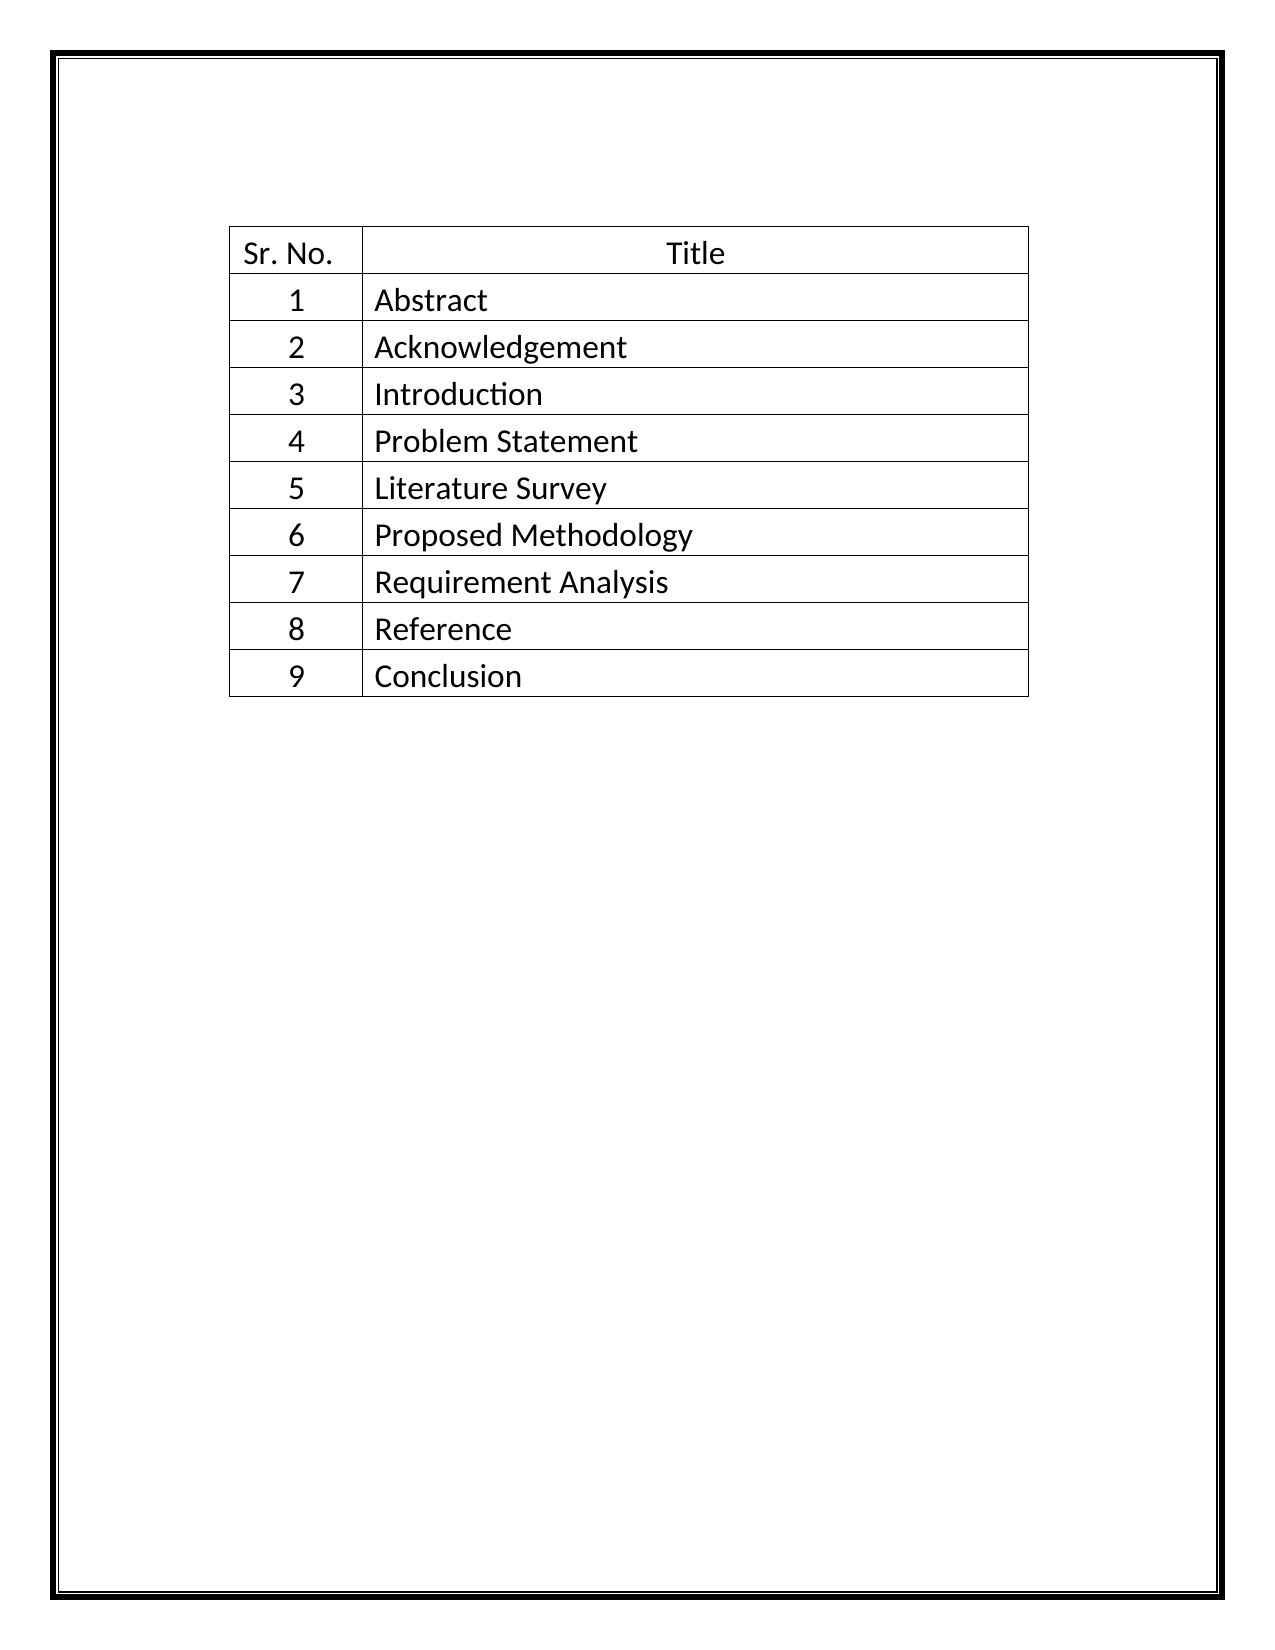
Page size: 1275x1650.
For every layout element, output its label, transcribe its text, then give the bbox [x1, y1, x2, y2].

table_cell 7 [230, 556, 362, 602]
table_cell Abstract [363, 274, 1028, 320]
table_cell Literature Survey [363, 462, 1028, 508]
table_cell Conclusion [363, 650, 1028, 696]
table_cell 1 [230, 274, 362, 320]
table_cell 8 [230, 603, 362, 649]
table_header Title [363, 227, 1028, 273]
table_cell 2 [230, 321, 362, 367]
table_cell Acknowledgement [363, 321, 1028, 367]
table_header Sr. No. [230, 227, 362, 273]
table_cell Proposed Methodology [363, 509, 1028, 555]
table_cell Introduction [363, 368, 1028, 414]
table_cell 5 [230, 462, 362, 508]
table_cell 6 [230, 509, 362, 555]
table_cell Requirement Analysis [363, 556, 1028, 602]
table_cell Problem Statement [363, 415, 1028, 461]
table_cell 9 [230, 650, 362, 696]
table_cell Reference [363, 603, 1028, 649]
table_cell 3 [230, 368, 362, 414]
table_cell 4 [230, 415, 362, 461]
